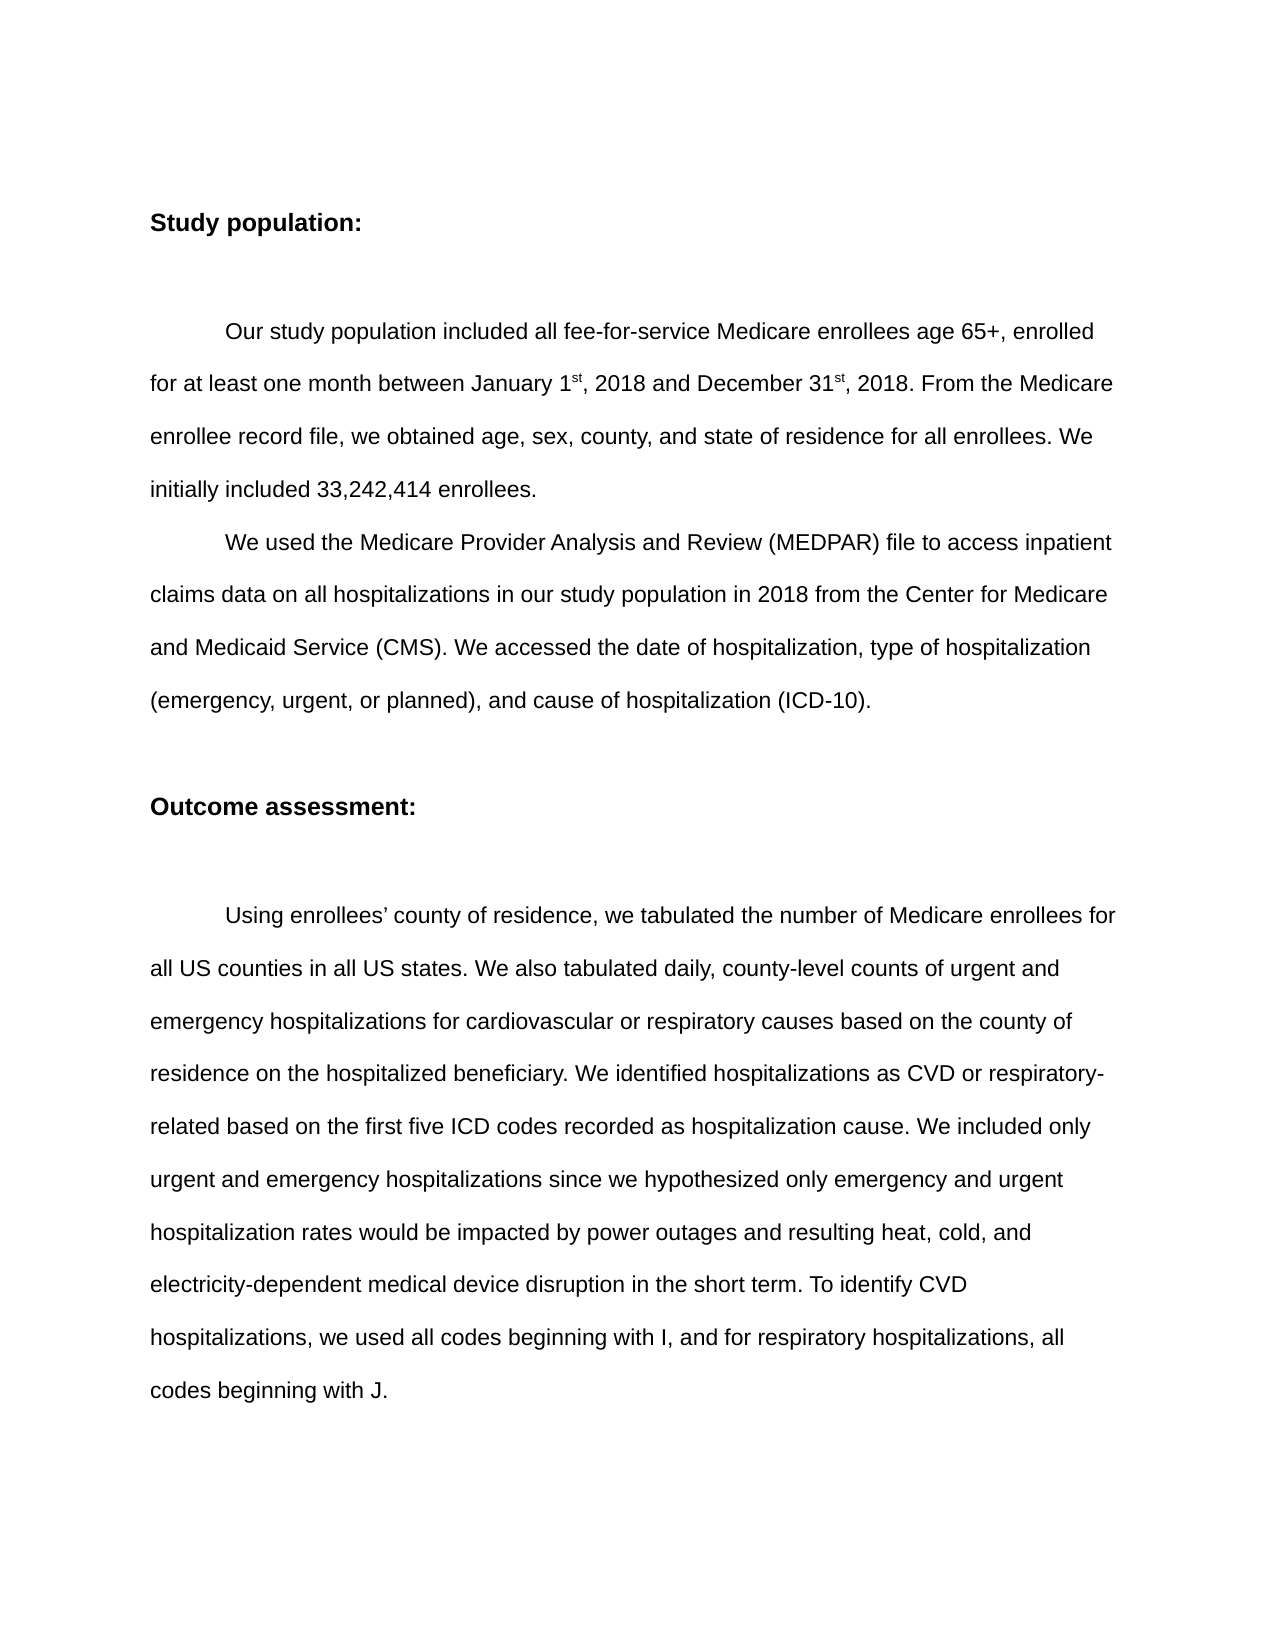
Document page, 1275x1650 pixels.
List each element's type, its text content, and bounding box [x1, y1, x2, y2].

text Using enrollees’ county of residence, we tabulated the number of Medicare enrollees for all US counties in all US states. We also tabulated daily, county-level counts of urgent and emergency hospitalizations for cardiovascular or respiratory causes based on the county of residence on the hospitalized beneficiary. We identified hospitalizations as CVD or respiratory-related based on the first five ICD codes recorded as hospitalization cause. We included only urgent and emergency hospitalizations since we hypothesized only emergency and urgent hospitalization rates would be impacted by power outages and resulting heat, cold, and electricity-dependent medical device disruption in the short term. To identify CVD hospitalizations, we used all codes beginning with I, and for respiratory hospitalizations, all codes beginning with J. [150, 902, 1125, 1403]
text We used the Medicare Provider Analysis and Review (MEDPAR) file to access inpatient claims data on all hospitalizations in our study population in 2018 from the Center for Medicare and Medicaid Service (CMS). We accessed the date of hospitalization, type of hospitalization (emergency, urgent, or planned), and cause of hospitalization (ICD-10). [150, 528, 1125, 713]
text Our study population included all fee-for-service Medicare enrollees age 65+, enrolled for at least one month between January 1st, 2018 and December 31st, 2018. From the Medicare enrollee record file, we obtained age, sex, county, and state of residence for all enrollees. We initially included 33,242,414 enrollees. [150, 318, 1125, 502]
text Study population: [150, 207, 1125, 236]
text Outcome assessment: [150, 792, 1125, 821]
